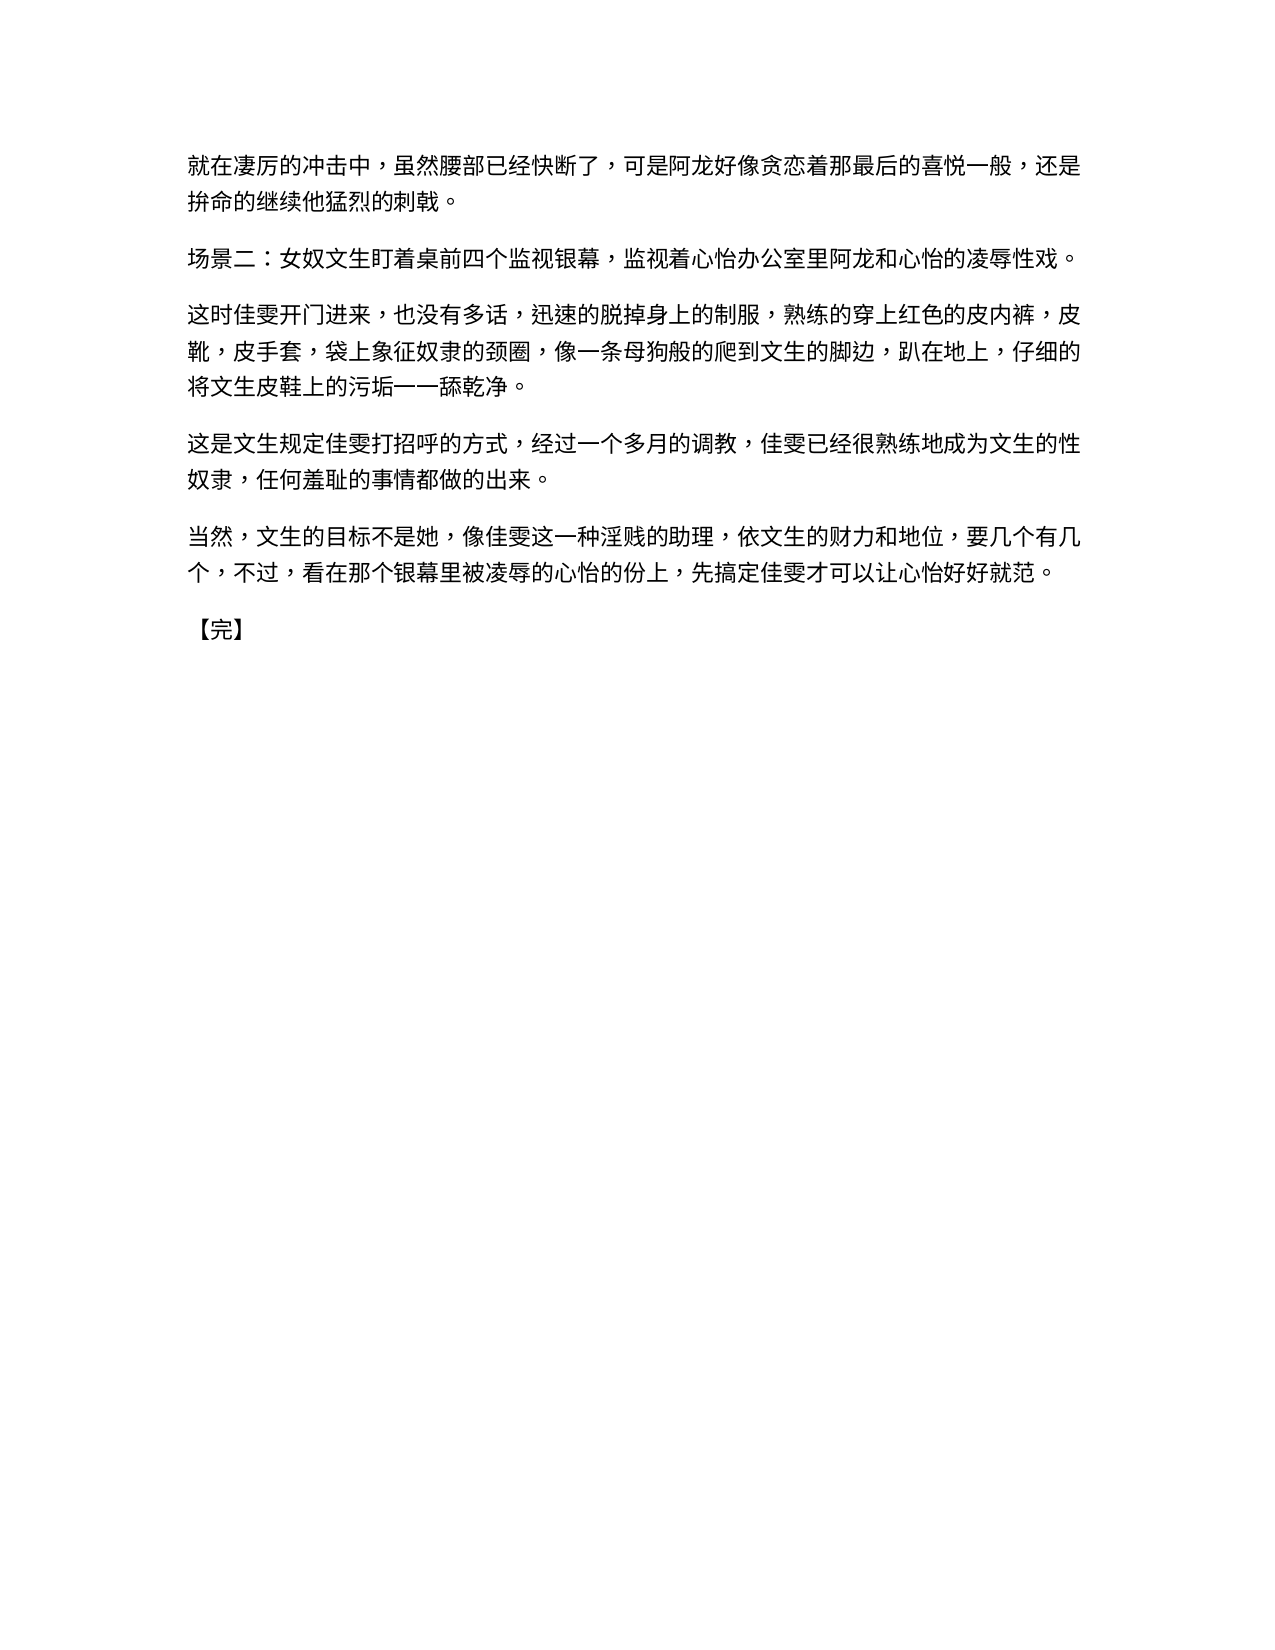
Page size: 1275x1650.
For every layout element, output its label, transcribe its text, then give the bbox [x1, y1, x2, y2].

text 场景二：女奴文生盯着桌前四个监视银幕，监视着心怡办公室里阿龙和心怡的凌辱性戏。 [187, 243, 1087, 274]
text 就在凄厉的冲击中，虽然腰部已经快断了，可是阿龙好像贪恋着那最后的喜悦一般，还是拚命的继续他猛烈的刺戟。 [187, 150, 1087, 217]
text 这是文生规定佳雯打招呼的方式，经过一个多月的调教，佳雯已经很熟练地成为文生的性奴隶，任何羞耻的事情都做的出来。 [187, 428, 1087, 495]
text 当然，文生的目标不是她，像佳雯这一种淫贱的助理，依文生的财力和地位，要几个有几个，不过，看在那个银幕里被凌辱的心怡的份上，先搞定佳雯才可以让心怡好好就范。 [187, 521, 1087, 588]
text 【完】 [187, 613, 1087, 645]
text 这时佳雯开门进来，也没有多话，迅速的脱掉身上的制服，熟练的穿上红色的皮内裤，皮靴，皮手套，袋上象征奴隶的颈圈，像一条母狗般的爬到文生的脚边，趴在地上，仔细的将文生皮鞋上的污垢一一舔乾净。 [187, 299, 1087, 403]
